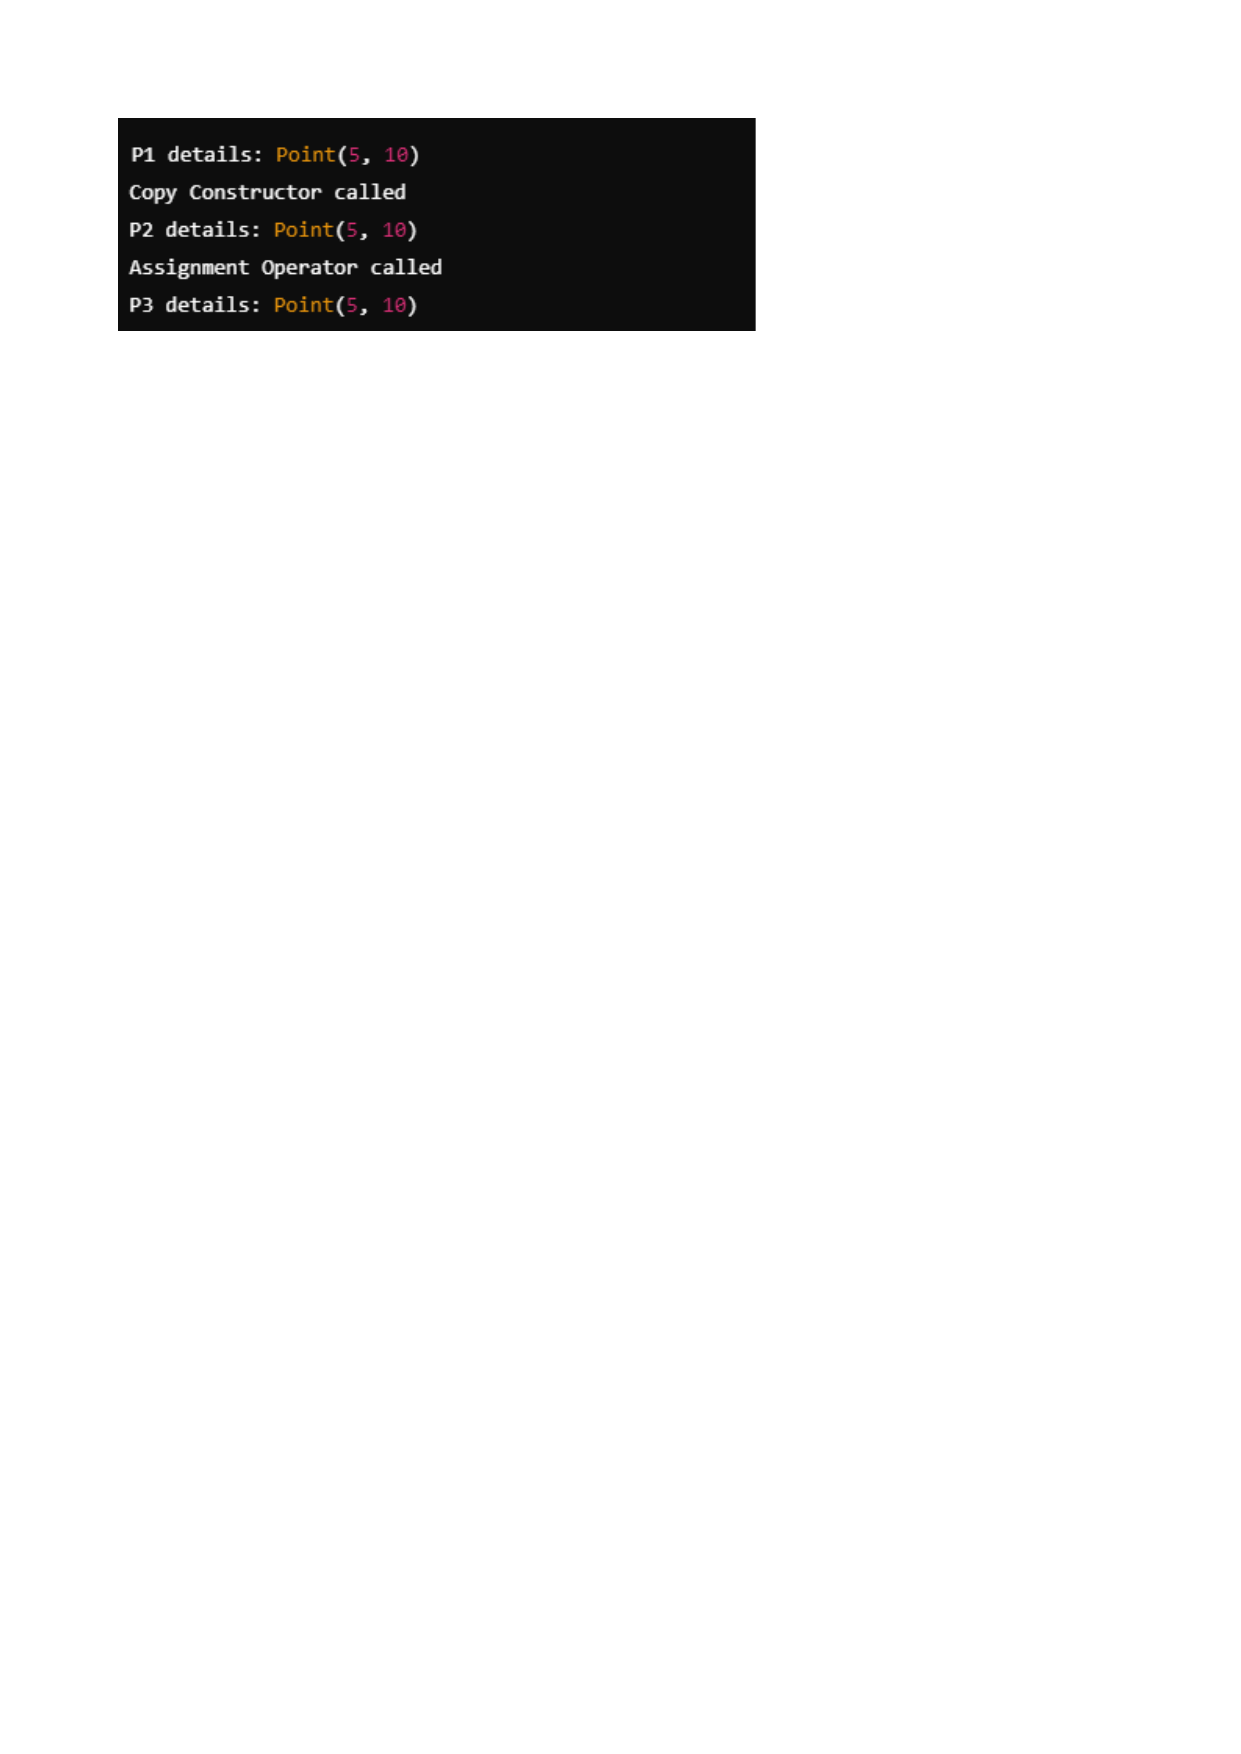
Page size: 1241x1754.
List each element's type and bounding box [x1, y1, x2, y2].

picture [118, 118, 756, 331]
